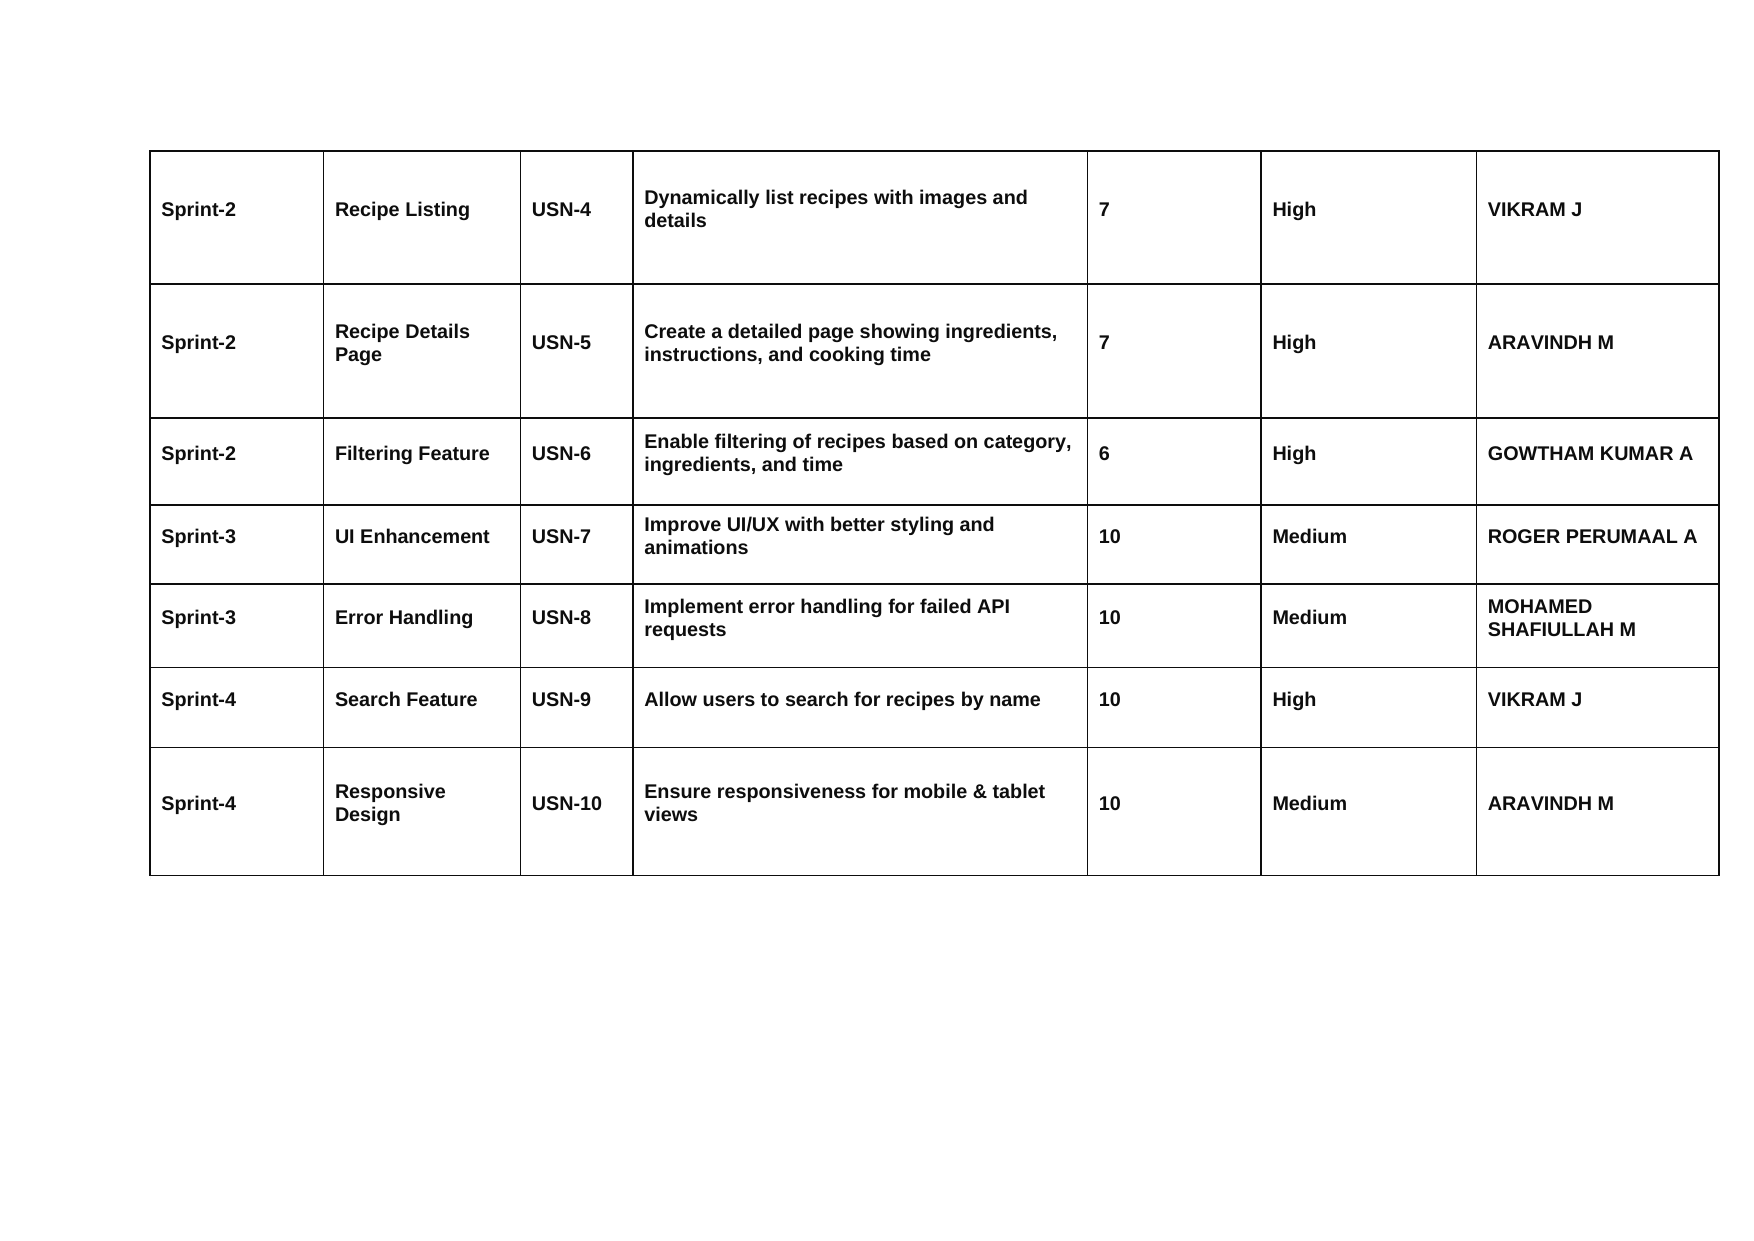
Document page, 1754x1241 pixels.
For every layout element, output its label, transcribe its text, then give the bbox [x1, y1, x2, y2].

table_cell Responsive Design [324, 748, 520, 875]
table_cell Sprint-2 [151, 285, 323, 417]
table_cell USN-8 [521, 585, 632, 667]
table_cell High [1262, 668, 1476, 747]
table_cell 10 [1088, 585, 1260, 667]
table_cell Medium [1262, 506, 1476, 583]
table_cell Enable filtering of recipes based on category, ingredients, and time [634, 419, 1087, 504]
table_cell USN-10 [521, 748, 632, 875]
table_cell 10 [1088, 506, 1260, 583]
table_cell Sprint-4 [151, 668, 323, 747]
table_cell USN-9 [521, 668, 632, 747]
table_cell USN-5 [521, 285, 632, 417]
table_cell VIKRAM J [1477, 152, 1718, 283]
table_cell Sprint-4 [151, 748, 323, 875]
table_cell 10 [1088, 668, 1260, 747]
table_cell Sprint-3 [151, 506, 323, 583]
table_cell 10 [1088, 748, 1260, 875]
table_cell High [1262, 285, 1476, 417]
table_cell 7 [1088, 285, 1260, 417]
table_cell USN-6 [521, 419, 632, 504]
table_cell Medium [1262, 585, 1476, 667]
table_cell Recipe Listing [324, 152, 520, 283]
table_cell Filtering Feature [324, 419, 520, 504]
table_cell Sprint-2 [151, 419, 323, 504]
table_cell Sprint-3 [151, 585, 323, 667]
table_cell High [1262, 152, 1476, 283]
table_cell ARAVINDH M [1477, 285, 1718, 417]
table_cell Improve UI/UX with better styling and animations [634, 506, 1087, 583]
table_cell VIKRAM J [1477, 668, 1718, 747]
table_cell MOHAMED SHAFIULLAH M [1477, 585, 1718, 667]
table_cell Implement error handling for failed API requests [634, 585, 1087, 667]
table_cell High [1262, 419, 1476, 504]
table_cell ROGER PERUMAAL A [1477, 506, 1718, 583]
table_cell UI Enhancement [324, 506, 520, 583]
table_cell Create a detailed page showing ingredients, instructions, and cooking time [634, 285, 1087, 417]
table_cell Allow users to search for recipes by name [634, 668, 1087, 747]
table_cell ARAVINDH M [1477, 748, 1718, 875]
table_cell USN-7 [521, 506, 632, 583]
table_cell 6 [1088, 419, 1260, 504]
table_cell Ensure responsiveness for mobile & tablet views [634, 748, 1087, 875]
table_cell Recipe Details Page [324, 285, 520, 417]
table_cell Medium [1262, 748, 1476, 875]
table_cell Dynamically list recipes with images and details [634, 152, 1087, 283]
table_cell Search Feature [324, 668, 520, 747]
table_cell USN-4 [521, 152, 632, 283]
table_cell 7 [1088, 152, 1260, 283]
table_cell Error Handling [324, 585, 520, 667]
table_cell GOWTHAM KUMAR A [1477, 419, 1718, 504]
table_cell Sprint-2 [151, 152, 323, 283]
